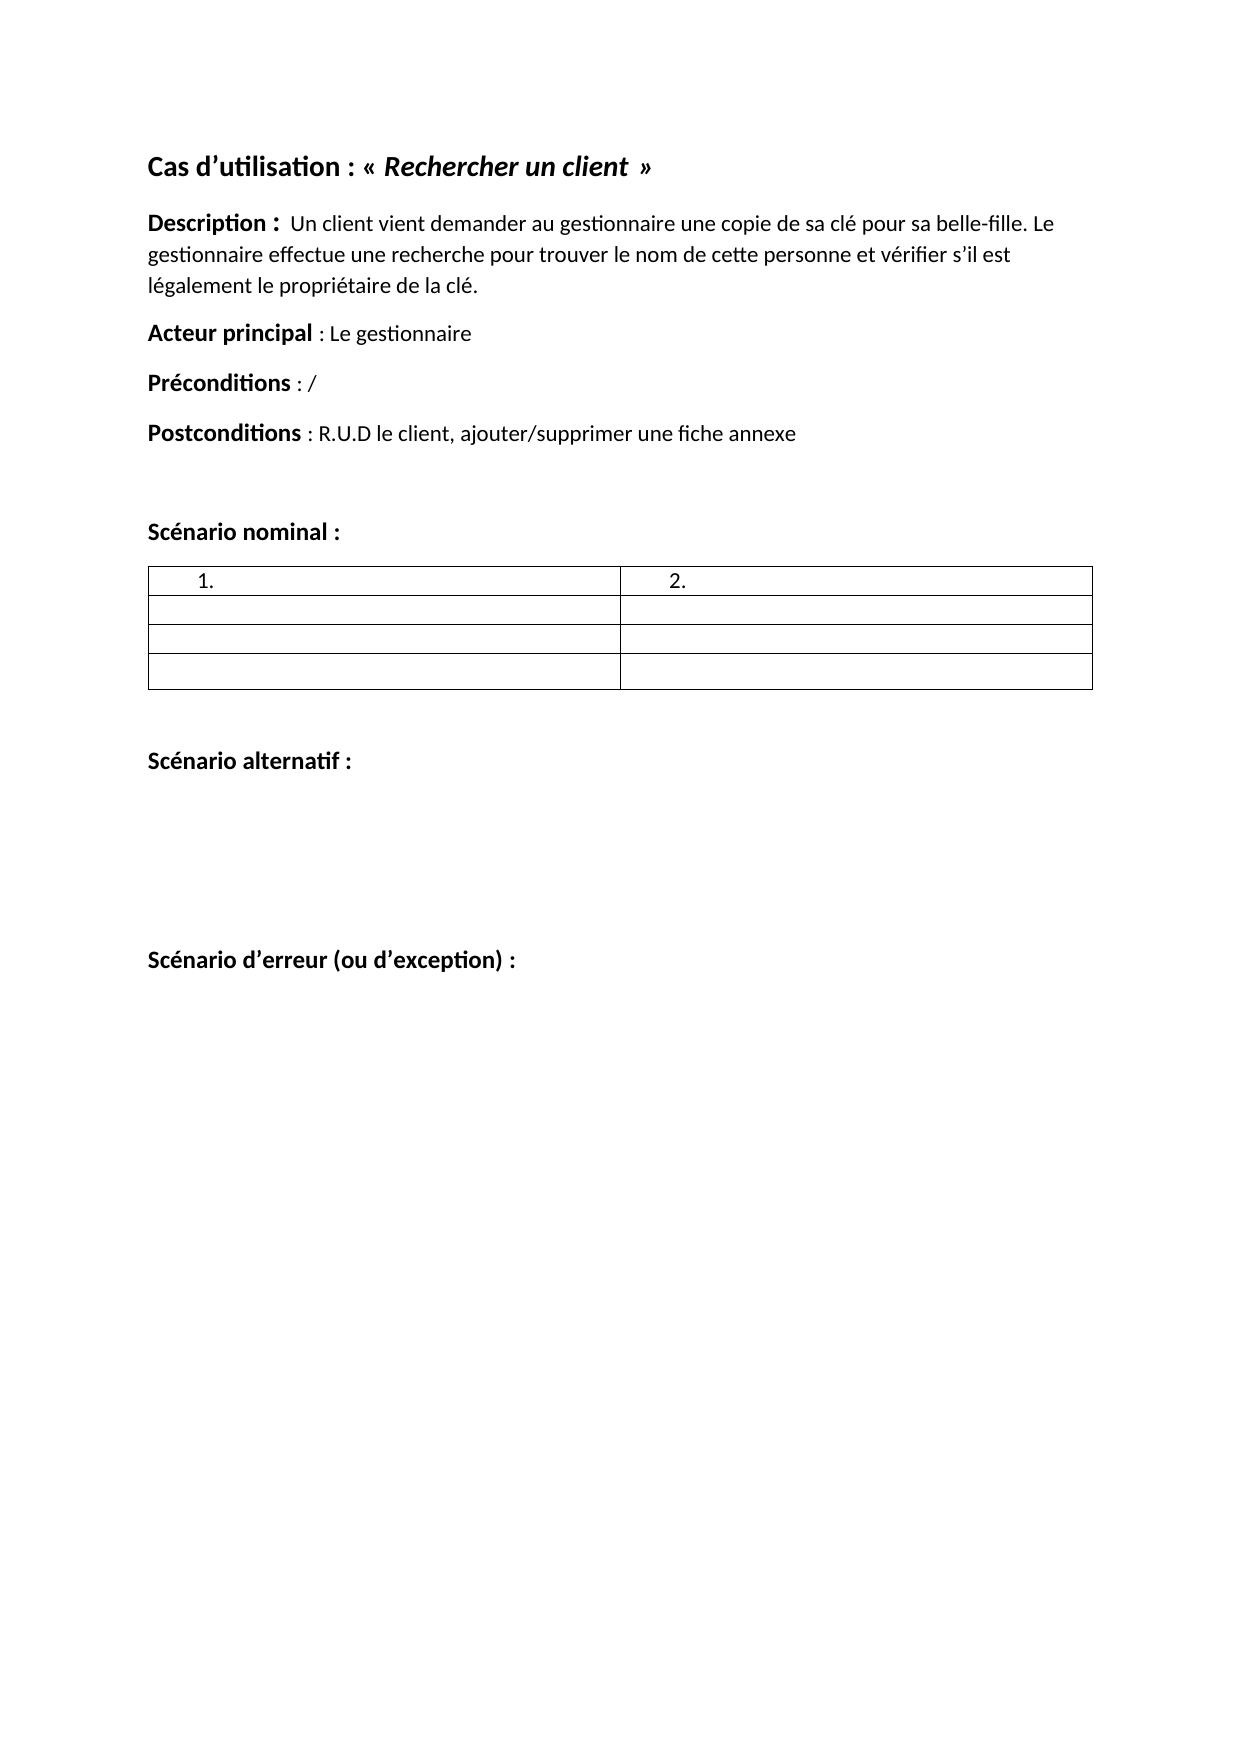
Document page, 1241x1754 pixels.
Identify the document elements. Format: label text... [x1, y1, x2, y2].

table_cell [149, 654, 620, 689]
text Scénario d’erreur (ou d’exception) : [148, 944, 1093, 974]
table_cell [149, 625, 620, 653]
table_header [149, 567, 620, 594]
table_header [621, 567, 1092, 594]
table_cell [621, 625, 1092, 653]
table_cell [621, 596, 1092, 624]
table_cell [621, 654, 1092, 689]
text Postconditions : R.U.D le client, ajouter/supprimer une fiche annexe [148, 417, 1093, 447]
text Description : Un client vient demander au gestionnaire une copie de sa clé pour sa belle-fille. Le gestionnaire effectue une recherche pour trouver le nom de cette personne et vérifier s’il est légalement le propriétaire de la clé. [148, 203, 1093, 299]
text Scénario nominal : [148, 516, 1093, 546]
text Acteur principal : Le gestionnaire [148, 318, 1093, 348]
text Préconditions : / [148, 367, 1093, 398]
table_cell [149, 596, 620, 624]
text Cas d’utilisation : « Rechercher un client » [148, 148, 1093, 183]
text Scénario alternatif : [148, 746, 1093, 776]
